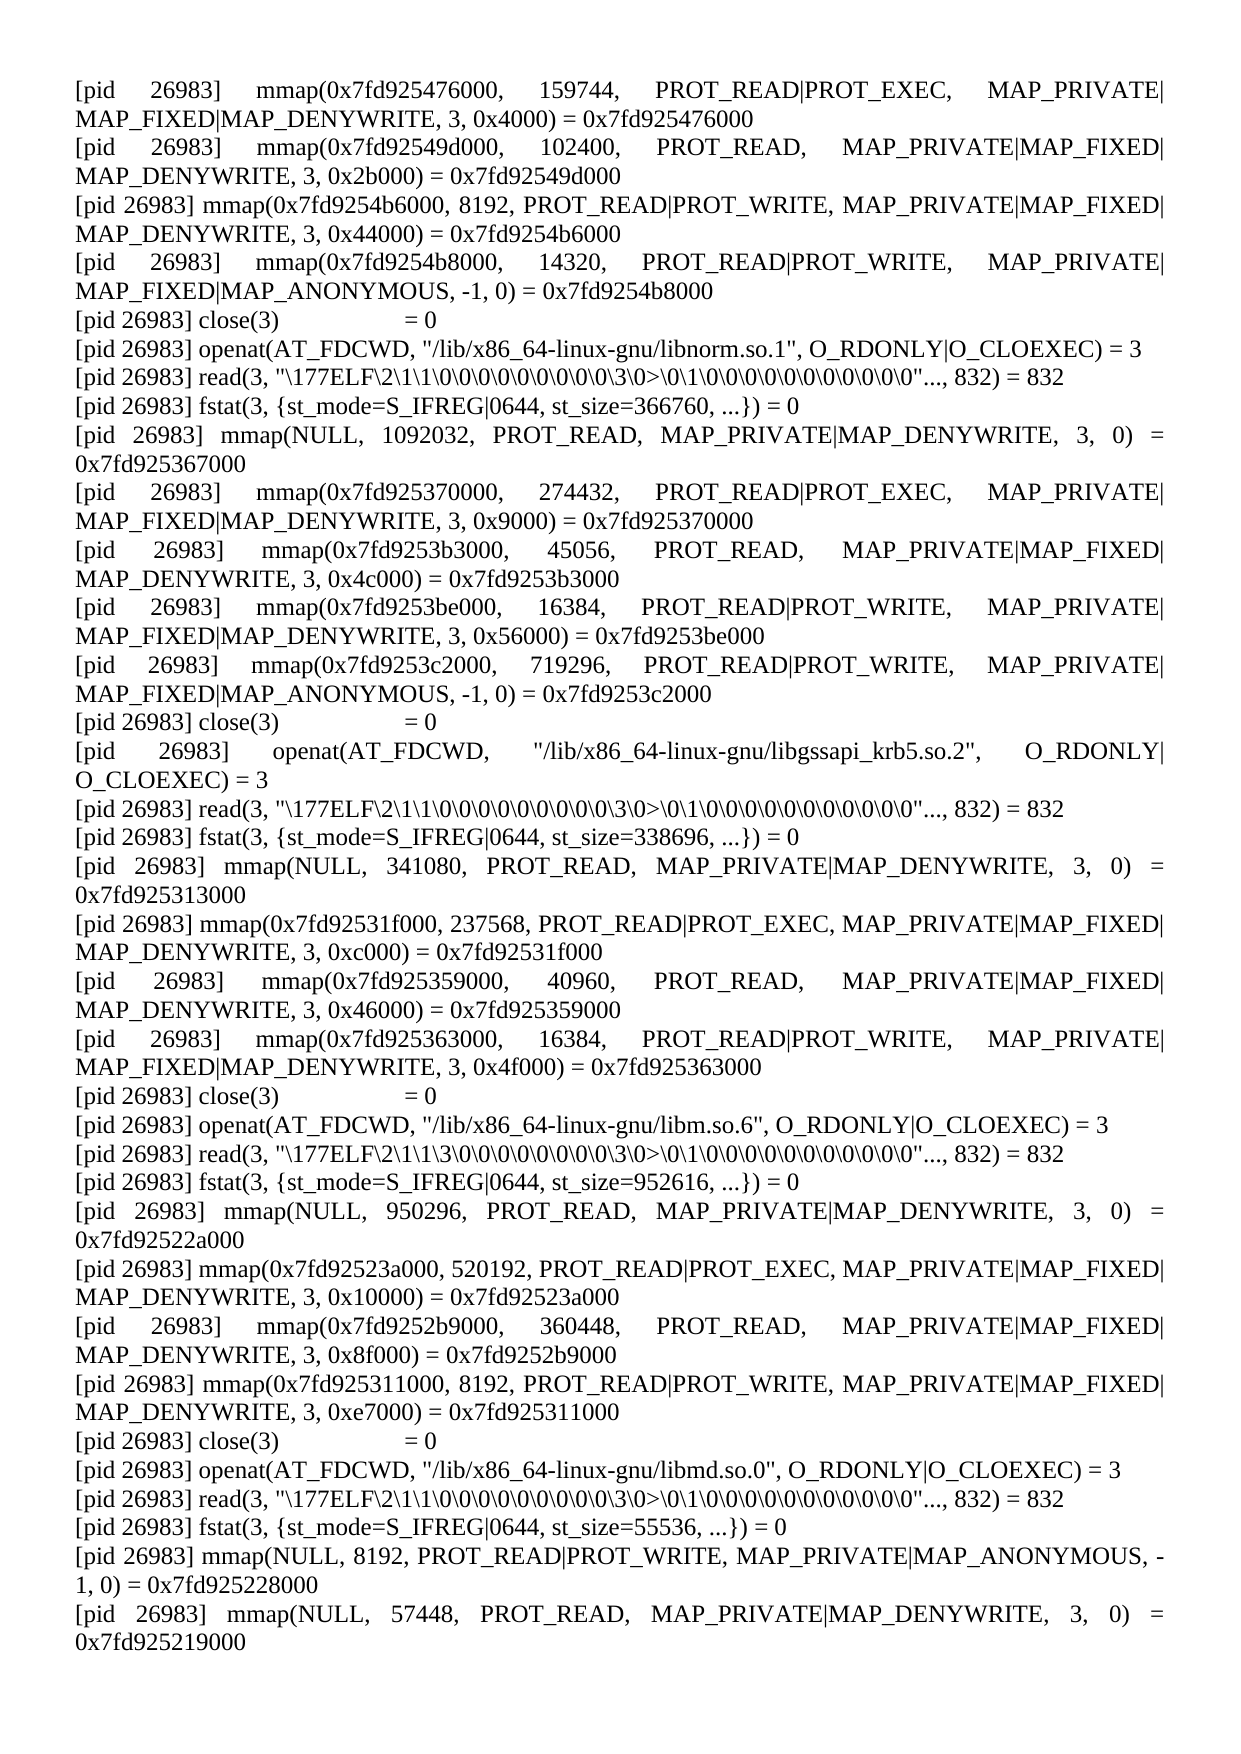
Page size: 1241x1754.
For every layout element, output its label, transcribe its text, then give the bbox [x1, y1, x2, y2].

text [pid 26983] mmap(0x7fd9253c2000, 719296, PROT_READ|PROT_WRITE, MAP_PRIVATE|MAP_FIXED|MAP_ANONYMOUS, -1, 0) = 0x7fd9253c2000 [75, 650, 1165, 707]
text [pid 26983] read(3, "\177ELF\2\1\1\3\0\0\0\0\0\0\0\0\3\0>\0\1\0\0\0\0\0\0\0\0\0\0\0"..., 832) = 832 [75, 1139, 1165, 1167]
text [pid 26983] close(3) = 0 [75, 1426, 1165, 1455]
text [pid 26983] fstat(3, {st_mode=S_IFREG|0644, st_size=338696, ...}) = 0 [75, 822, 1165, 851]
text [pid 26983] mmap(NULL, 57448, PROT_READ, MAP_PRIVATE|MAP_DENYWRITE, 3, 0) = 0x7fd925219000 [75, 1599, 1165, 1656]
text [pid 26983] openat(AT_FDCWD, "/lib/x86_64-linux-gnu/libgssapi_krb5.so.2", O_RDONLY|O_CLOEXEC) = 3 [75, 736, 1165, 794]
text [pid 26983] mmap(0x7fd9253be000, 16384, PROT_READ|PROT_WRITE, MAP_PRIVATE|MAP_FIXED|MAP_DENYWRITE, 3, 0x56000) = 0x7fd9253be000 [75, 592, 1165, 650]
text [pid 26983] fstat(3, {st_mode=S_IFREG|0644, st_size=366760, ...}) = 0 [75, 391, 1165, 420]
text [pid 26983] read(3, "\177ELF\2\1\1\0\0\0\0\0\0\0\0\0\3\0>\0\1\0\0\0\0\0\0\0\0\0\0\0"..., 832) = 832 [75, 362, 1165, 391]
text [pid 26983] mmap(0x7fd925311000, 8192, PROT_READ|PROT_WRITE, MAP_PRIVATE|MAP_FIXED|MAP_DENYWRITE, 3, 0xe7000) = 0x7fd925311000 [75, 1369, 1165, 1426]
text [pid 26983] close(3) = 0 [75, 707, 1165, 736]
text [pid 26983] mmap(NULL, 950296, PROT_READ, MAP_PRIVATE|MAP_DENYWRITE, 3, 0) = 0x7fd92522a000 [75, 1196, 1165, 1254]
text [pid 26983] mmap(NULL, 1092032, PROT_READ, MAP_PRIVATE|MAP_DENYWRITE, 3, 0) = 0x7fd925367000 [75, 420, 1165, 477]
text [pid 26983] mmap(0x7fd925363000, 16384, PROT_READ|PROT_WRITE, MAP_PRIVATE|MAP_FIXED|MAP_DENYWRITE, 3, 0x4f000) = 0x7fd925363000 [75, 1024, 1165, 1081]
text [pid 26983] mmap(0x7fd92531f000, 237568, PROT_READ|PROT_EXEC, MAP_PRIVATE|MAP_FIXED|MAP_DENYWRITE, 3, 0xc000) = 0x7fd92531f000 [75, 909, 1165, 966]
text [pid 26983] mmap(0x7fd92523a000, 520192, PROT_READ|PROT_EXEC, MAP_PRIVATE|MAP_FIXED|MAP_DENYWRITE, 3, 0x10000) = 0x7fd92523a000 [75, 1254, 1165, 1311]
text [pid 26983] mmap(NULL, 8192, PROT_READ|PROT_WRITE, MAP_PRIVATE|MAP_ANONYMOUS, -1, 0) = 0x7fd925228000 [75, 1541, 1165, 1599]
text [pid 26983] mmap(0x7fd925476000, 159744, PROT_READ|PROT_EXEC, MAP_PRIVATE|MAP_FIXED|MAP_DENYWRITE, 3, 0x4000) = 0x7fd925476000 [75, 75, 1165, 132]
text [pid 26983] mmap(0x7fd9254b8000, 14320, PROT_READ|PROT_WRITE, MAP_PRIVATE|MAP_FIXED|MAP_ANONYMOUS, -1, 0) = 0x7fd9254b8000 [75, 247, 1165, 305]
text [pid 26983] read(3, "\177ELF\2\1\1\0\0\0\0\0\0\0\0\0\3\0>\0\1\0\0\0\0\0\0\0\0\0\0\0"..., 832) = 832 [75, 1484, 1165, 1512]
text [pid 26983] mmap(0x7fd9252b9000, 360448, PROT_READ, MAP_PRIVATE|MAP_FIXED|MAP_DENYWRITE, 3, 0x8f000) = 0x7fd9252b9000 [75, 1311, 1165, 1369]
text [pid 26983] mmap(0x7fd925370000, 274432, PROT_READ|PROT_EXEC, MAP_PRIVATE|MAP_FIXED|MAP_DENYWRITE, 3, 0x9000) = 0x7fd925370000 [75, 477, 1165, 535]
text [pid 26983] openat(AT_FDCWD, "/lib/x86_64-linux-gnu/libm.so.6", O_RDONLY|O_CLOEXEC) = 3 [75, 1110, 1165, 1139]
text [pid 26983] close(3) = 0 [75, 305, 1165, 334]
text [pid 26983] fstat(3, {st_mode=S_IFREG|0644, st_size=952616, ...}) = 0 [75, 1167, 1165, 1196]
text [pid 26983] openat(AT_FDCWD, "/lib/x86_64-linux-gnu/libmd.so.0", O_RDONLY|O_CLOEXEC) = 3 [75, 1455, 1165, 1484]
text [pid 26983] mmap(0x7fd925359000, 40960, PROT_READ, MAP_PRIVATE|MAP_FIXED|MAP_DENYWRITE, 3, 0x46000) = 0x7fd925359000 [75, 966, 1165, 1024]
text [pid 26983] read(3, "\177ELF\2\1\1\0\0\0\0\0\0\0\0\0\3\0>\0\1\0\0\0\0\0\0\0\0\0\0\0"..., 832) = 832 [75, 794, 1165, 822]
text [pid 26983] mmap(NULL, 341080, PROT_READ, MAP_PRIVATE|MAP_DENYWRITE, 3, 0) = 0x7fd925313000 [75, 851, 1165, 909]
text [pid 26983] fstat(3, {st_mode=S_IFREG|0644, st_size=55536, ...}) = 0 [75, 1512, 1165, 1541]
text [pid 26983] close(3) = 0 [75, 1081, 1165, 1110]
text [pid 26983] mmap(0x7fd9254b6000, 8192, PROT_READ|PROT_WRITE, MAP_PRIVATE|MAP_FIXED|MAP_DENYWRITE, 3, 0x44000) = 0x7fd9254b6000 [75, 190, 1165, 247]
text [pid 26983] mmap(0x7fd9253b3000, 45056, PROT_READ, MAP_PRIVATE|MAP_FIXED|MAP_DENYWRITE, 3, 0x4c000) = 0x7fd9253b3000 [75, 535, 1165, 592]
text [pid 26983] mmap(0x7fd92549d000, 102400, PROT_READ, MAP_PRIVATE|MAP_FIXED|MAP_DENYWRITE, 3, 0x2b000) = 0x7fd92549d000 [75, 132, 1165, 190]
text [pid 26983] openat(AT_FDCWD, "/lib/x86_64-linux-gnu/libnorm.so.1", O_RDONLY|O_CLOEXEC) = 3 [75, 334, 1165, 362]
